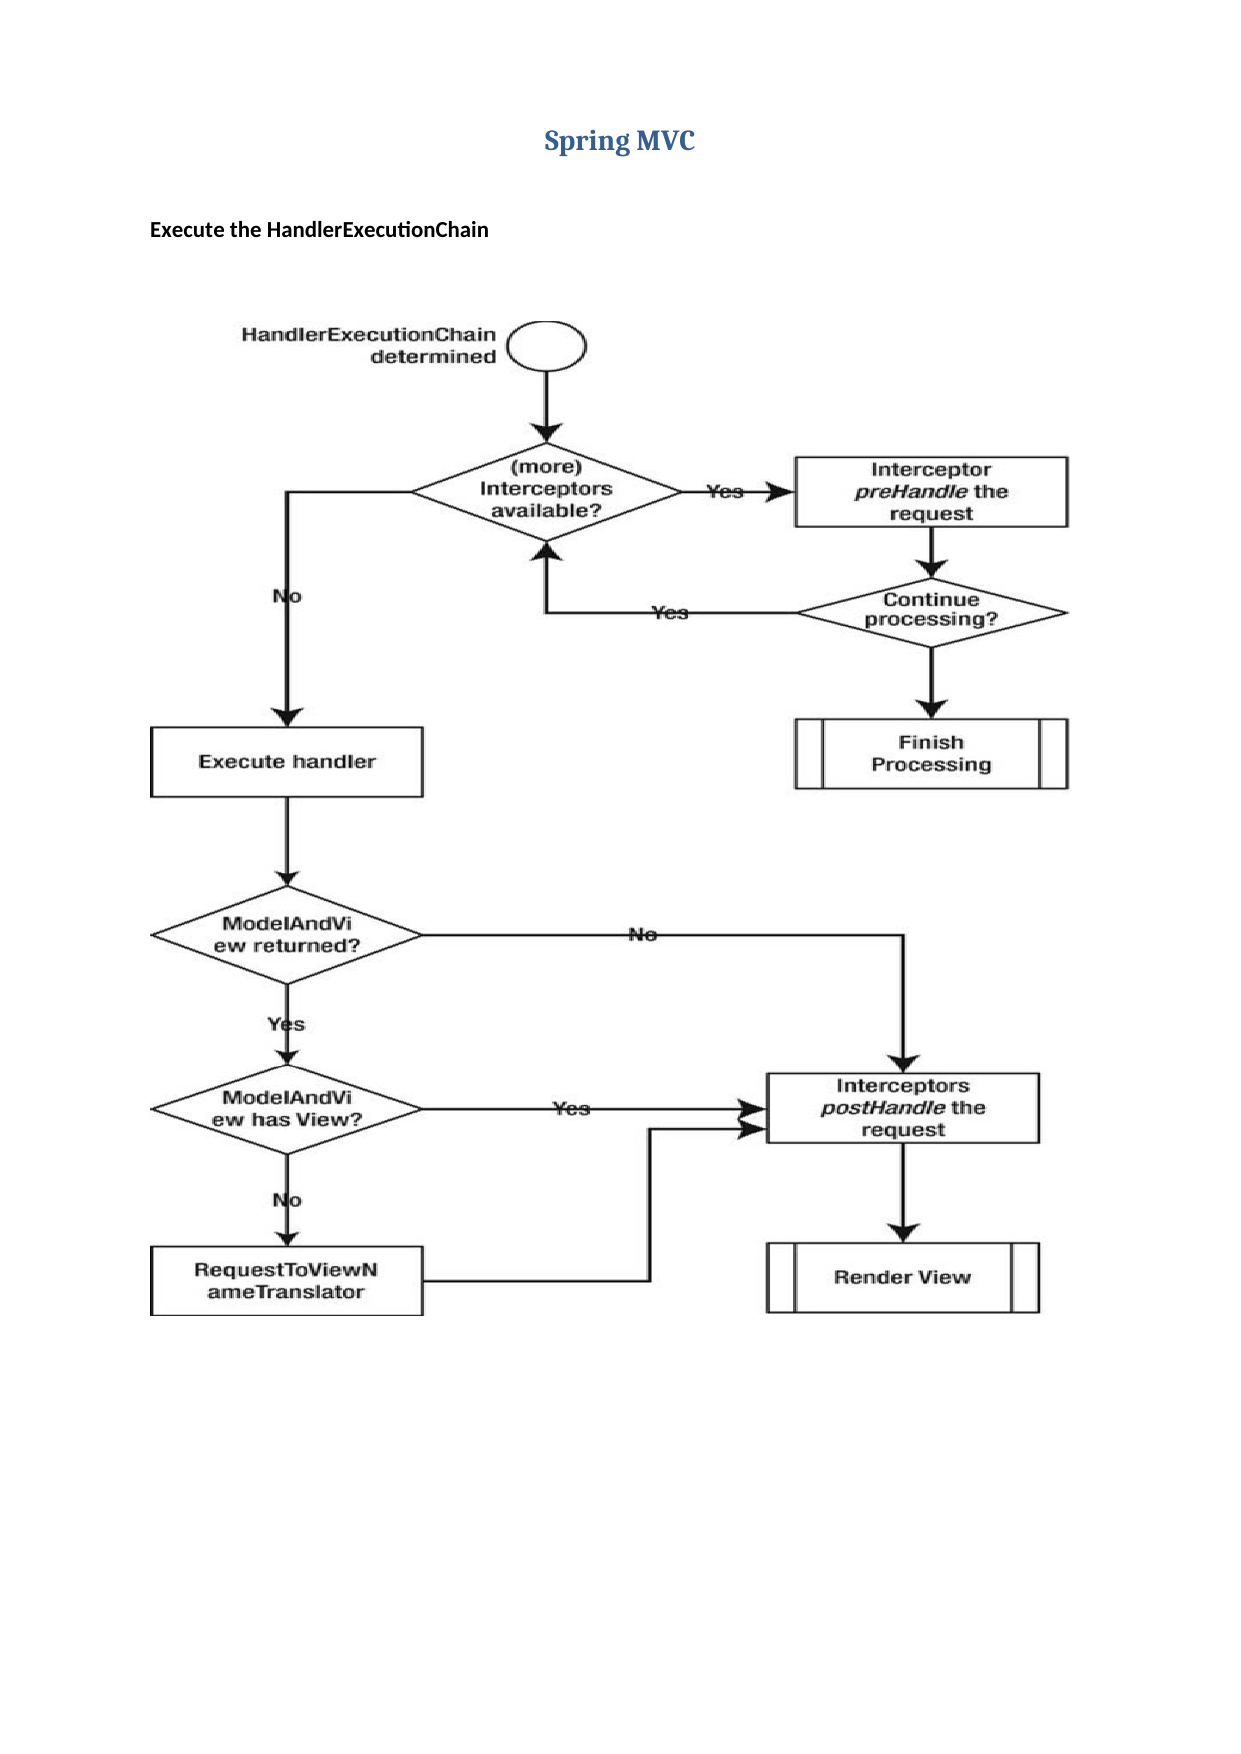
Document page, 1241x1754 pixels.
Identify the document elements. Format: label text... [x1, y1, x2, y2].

text Execute the HandlerExecutionChain [150, 215, 1090, 243]
picture [150, 321, 1070, 1316]
